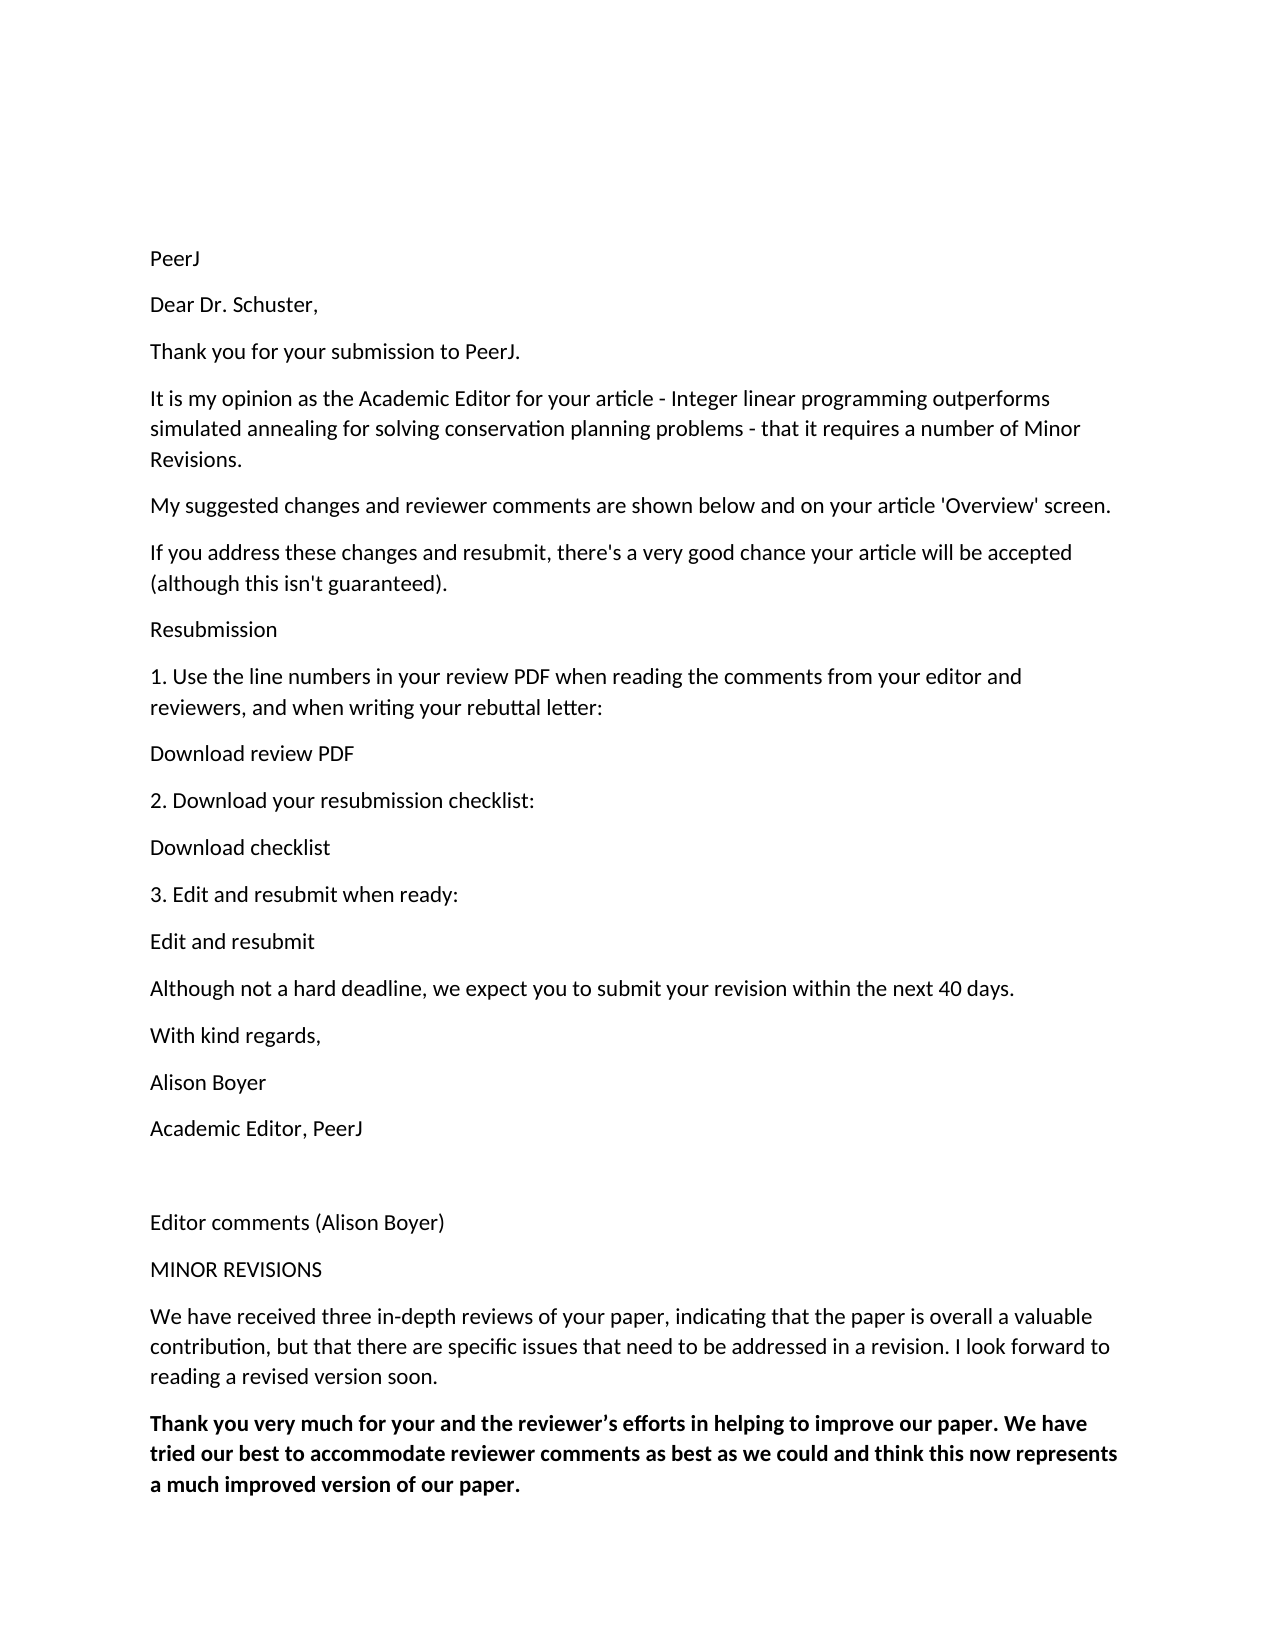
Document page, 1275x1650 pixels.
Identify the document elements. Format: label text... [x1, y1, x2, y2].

text Alison Boyer [150, 1068, 1125, 1096]
text Edit and resubmit [150, 927, 1125, 955]
text MINOR REVISIONS [150, 1255, 1125, 1283]
text Resubmission [150, 616, 1125, 644]
text PeerJ [150, 244, 1125, 272]
text It is my opinion as the Academic Editor for your article - Integer linear programming outperforms simulated annealing for solving conservation planning problems - that it requires a number of Minor Revisions. [150, 384, 1125, 473]
text 1. Use the line numbers in your review PDF when reading the comments from your editor and reviewers, and when writing your rebuttal letter: [150, 662, 1125, 721]
text We have received three in-depth reviews of your paper, indicating that the paper is overall a valuable contribution, but that there are specific issues that need to be addressed in a revision. I look forward to reading a revised version soon. [150, 1302, 1125, 1391]
text Download review PDF [150, 739, 1125, 768]
text Academic Editor, PeerJ [150, 1114, 1125, 1143]
text With kind regards, [150, 1021, 1125, 1049]
text Thank you very much for your and the reviewer’s efforts in helping to improve our paper. We have tried our best to accommodate reviewer comments as best as we could and think this now represents a much improved version of our paper. [150, 1409, 1125, 1498]
text Editor comments (Alison Boyer) [150, 1208, 1125, 1236]
text Download checklist [150, 833, 1125, 861]
text Thank you for your submission to PeerJ. [150, 337, 1125, 366]
text 2. Download your resubmission checklist: [150, 786, 1125, 814]
text Although not a hard deadline, we expect you to submit your revision within the next 40 days. [150, 974, 1125, 1002]
text 3. Edit and resubmit when ready: [150, 880, 1125, 908]
text If you address these changes and resubmit, there's a very good chance your article will be accepted (although this isn't guaranteed). [150, 538, 1125, 597]
text My suggested changes and reviewer comments are shown below and on your article 'Overview' screen. [150, 492, 1125, 520]
text Dear Dr. Schuster, [150, 291, 1125, 319]
